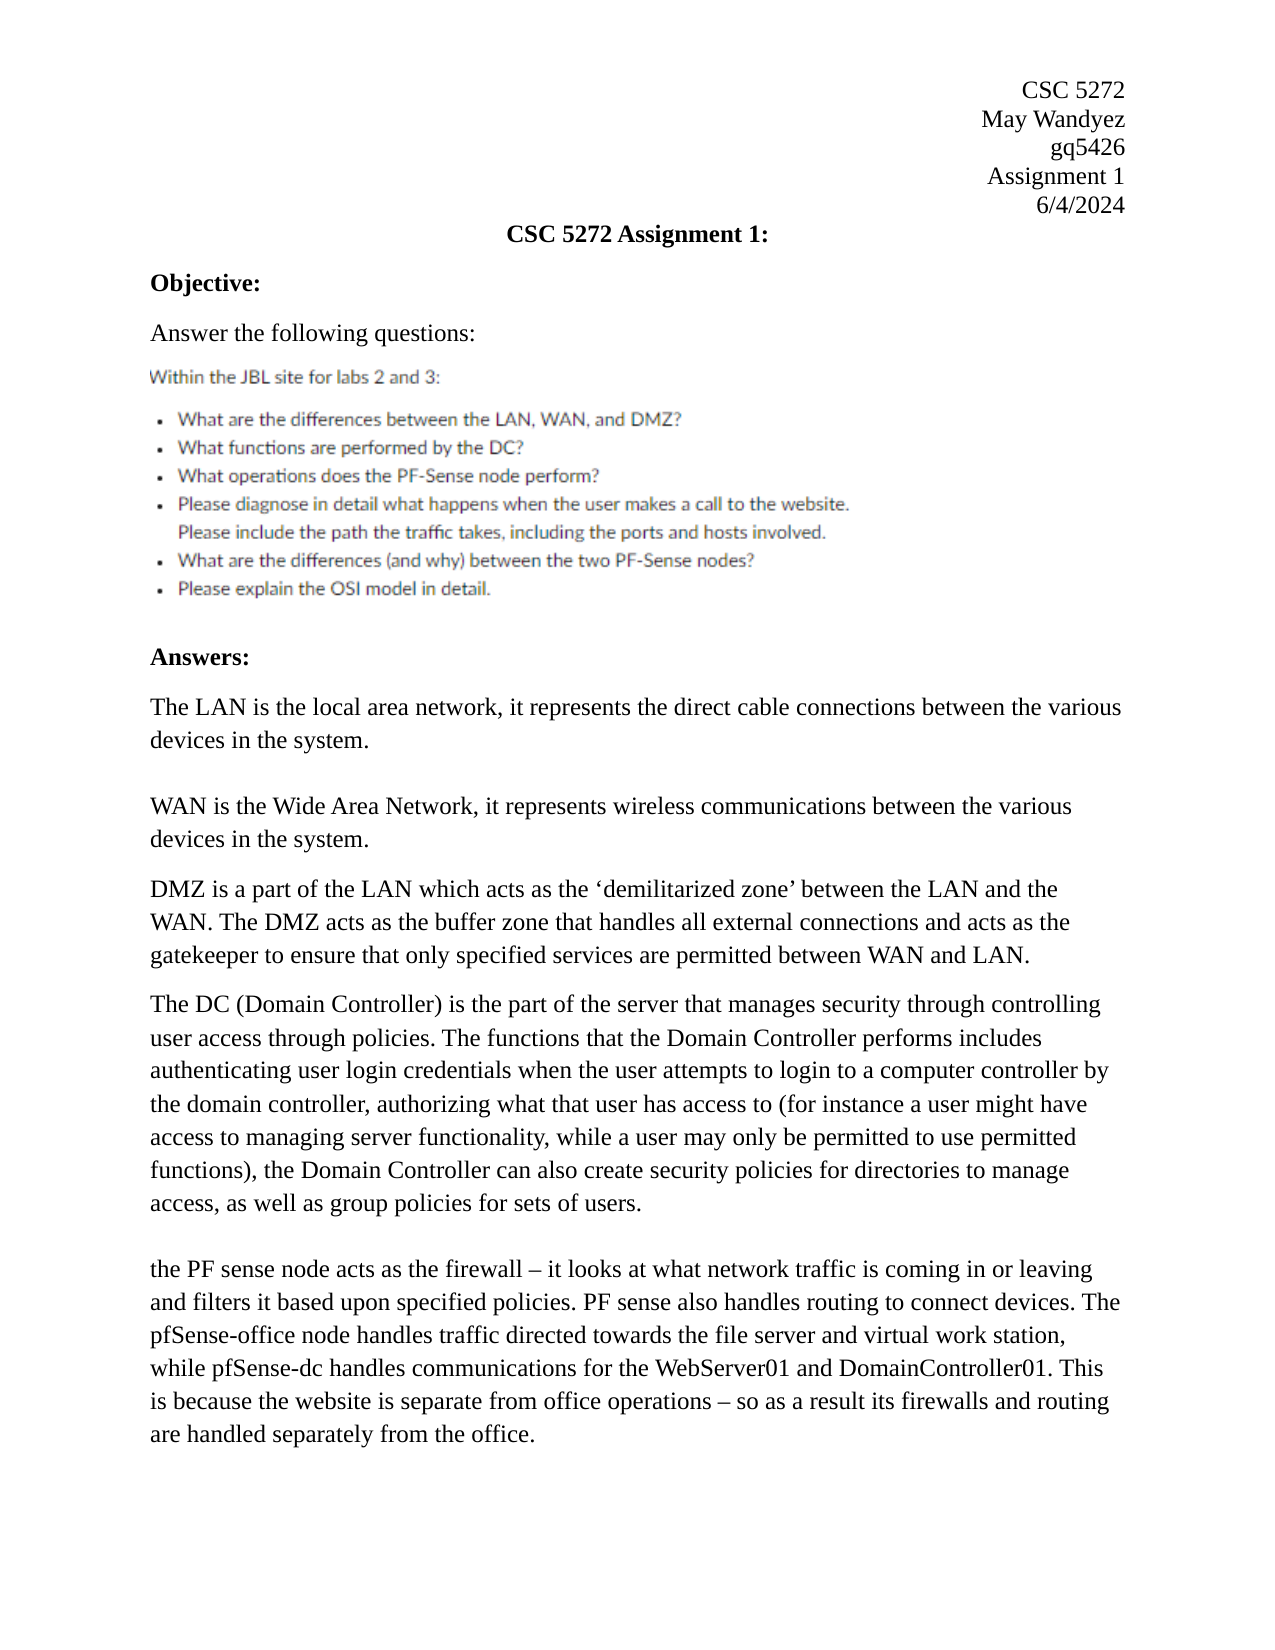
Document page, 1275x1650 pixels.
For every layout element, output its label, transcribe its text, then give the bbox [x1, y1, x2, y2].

text Objective: [150, 268, 1125, 297]
text DMZ is a part of the LAN which acts as the ‘demilitarized zone’ between the LAN and the WAN. The DMZ acts as the buffer zone that handles all external connections and acts as the gatekeeper to ensure that only specified services are permitted between WAN and LAN. [150, 874, 1125, 969]
text The DC (Domain Controller) is the part of the server that manages security through controlling user access through policies. The functions that the Domain Controller performs includes authenticating user login credentials when the user attempts to login to a computer controller by the domain controller, authorizing what that user has access to (for instance a user might have access to managing server functionality, while a user may only be permitted to use permitted functions), the Domain Controller can also create security policies for directories to manage access, as well as group policies for sets of users. the PF sense node acts as the firewall – it looks at what network traffic is coming in or leaving and filters it based upon specified policies. PF sense also handles routing to connect devices. The pfSense-office node handles traffic directed towards the file server and virtual work station, while pfSense-dc handles communications for the WebServer01 and DomainController01. This is because the website is separate from office operations – so as a result its firewalls and routing are handled separately from the office. [150, 989, 1125, 1448]
text Answers: [150, 642, 1125, 671]
text The LAN is the local area network, it represents the direct cable connections between the various devices in the system. WAN is the Wide Area Network, it represents wireless communications between the various devices in the system. [150, 692, 1125, 853]
text CSC 5272 Assignment 1: [150, 219, 1125, 247]
picture [150, 351, 880, 622]
